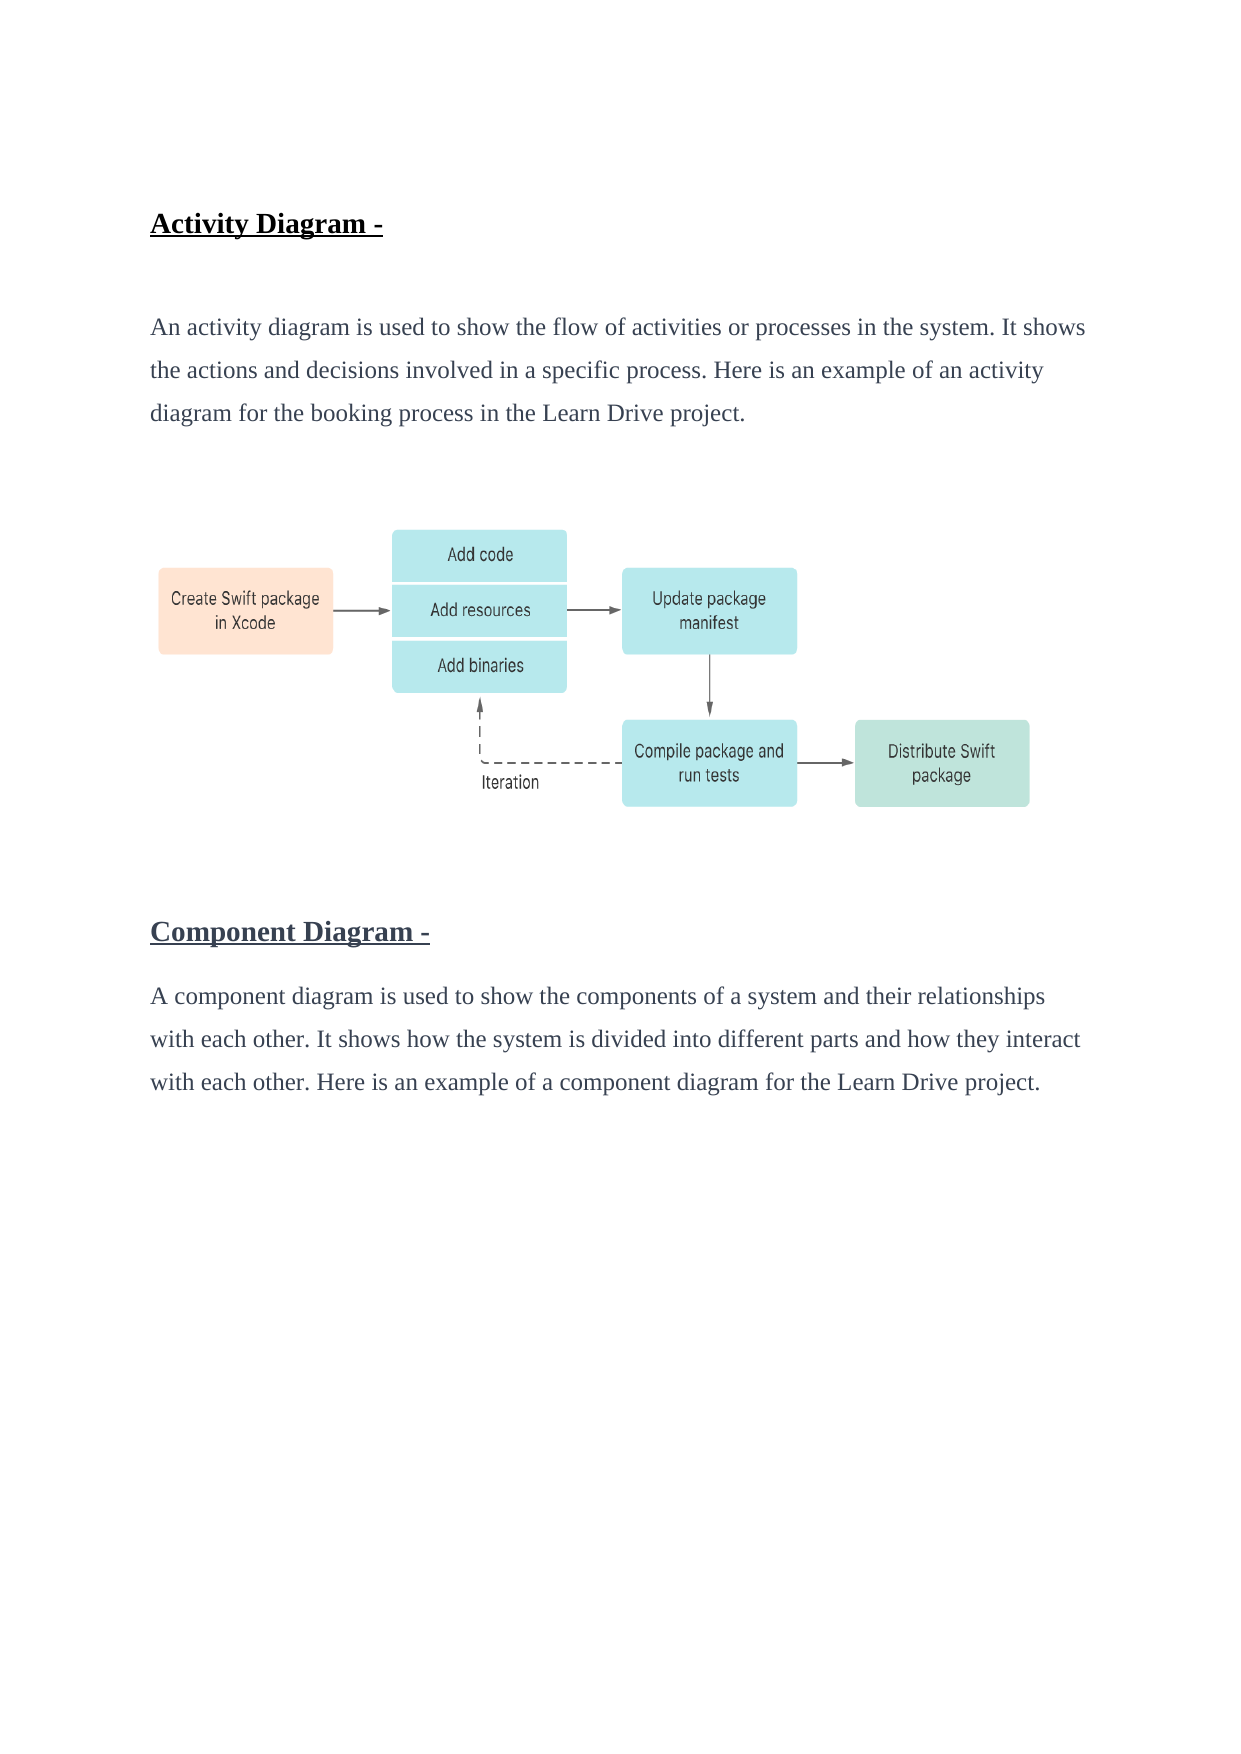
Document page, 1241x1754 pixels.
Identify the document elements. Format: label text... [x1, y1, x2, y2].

text A component diagram is used to show the components of a system and their relationships with each other. It shows how the system is divided into different parts and how they interact with each other. Here is an example of a component diagram for the Learn Drive project. [150, 981, 1090, 1096]
text Component Diagram - [150, 914, 1090, 948]
text An activity diagram is used to show the flow of activities or processes in the system. It shows the actions and decisions involved in a specific process. Here is an example of an activity diagram for the booking process in the Learn Drive project. [150, 312, 1090, 427]
picture [150, 518, 1038, 817]
text Activity Diagram - [150, 206, 1090, 282]
